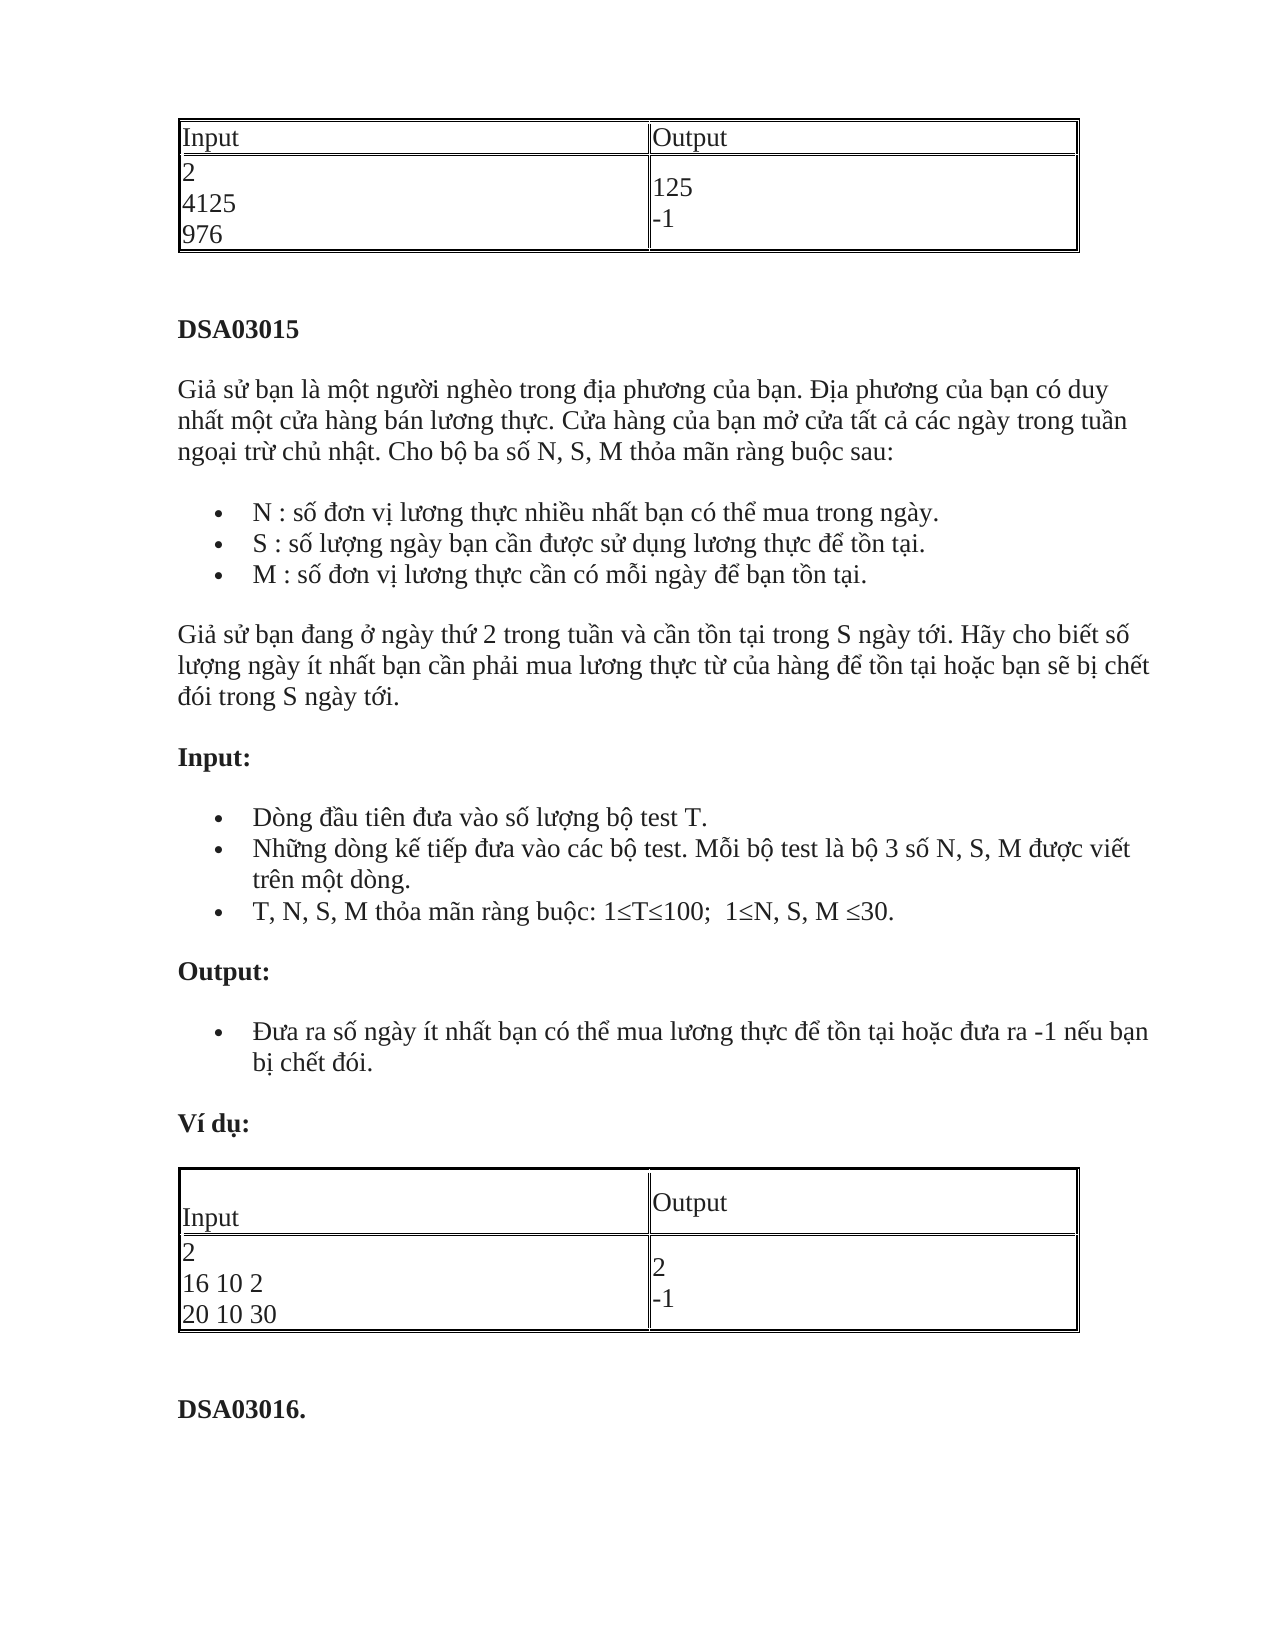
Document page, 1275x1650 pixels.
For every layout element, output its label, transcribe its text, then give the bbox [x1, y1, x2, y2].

list T, N, S, M thỏa mãn ràng buộc: 1≤T≤100; 1≤N, S, M ≤30. [215, 894, 1157, 926]
list N : số đơn vị lương thực nhiều nhất bạn có thể mua trong ngày. [215, 496, 1157, 527]
list S : số lượng ngày bạn cần được sử dụng lương thực để tồn tại. [215, 527, 1157, 558]
list M : số đơn vị lương thực cần có mỗi ngày để bạn tồn tại. [215, 558, 1157, 589]
table_cell 2 4125 976 [181, 153, 650, 249]
table_header Input [181, 1170, 650, 1232]
list Đưa ra số ngày ít nhất bạn có thể mua lương thực để tồn tại hoặc đưa ra -1 nếu bạn bị chết đói. [215, 1015, 1157, 1077]
table_header Output [650, 1170, 1076, 1232]
text Input: [177, 741, 1157, 772]
table_cell 2 16 10 2 20 10 30 [181, 1233, 650, 1329]
text Giả sử bạn là một người nghèo trong địa phương của bạn. Địa phương của bạn có duy nhất một cửa hàng bán lương thực. Cửa hàng của bạn mở cửa tất cả các ngày trong tuần ngoại trừ chủ nhật. Cho bộ ba số N, S, M thỏa mãn ràng buộc sau: [177, 373, 1157, 466]
text Giả sử bạn đang ở ngày thứ 2 trong tuần và cần tồn tại trong S ngày tới. Hãy cho biết số lượng ngày ít nhất bạn cần phải mua lương thực từ của hàng để tồn tại hoặc bạn sẽ bị chết đói trong S ngày tới. [177, 618, 1157, 712]
table_cell 2 -1 [650, 1233, 1077, 1329]
list Dòng đầu tiên đưa vào số lượng bộ test T. [215, 801, 1157, 832]
text Ví dụ: [177, 1107, 1157, 1138]
text DSA03016. [177, 1393, 1157, 1424]
table_cell 125 -1 [650, 153, 1077, 249]
table_header Input [181, 122, 650, 152]
text Output: [177, 955, 1157, 986]
list Những dòng kế tiếp đưa vào các bộ test. Mỗi bộ test là bộ 3 số N, S, M được viết trên một dòng. [215, 832, 1157, 894]
text DSA03015 [177, 313, 1157, 344]
table_header Output [650, 122, 1076, 152]
